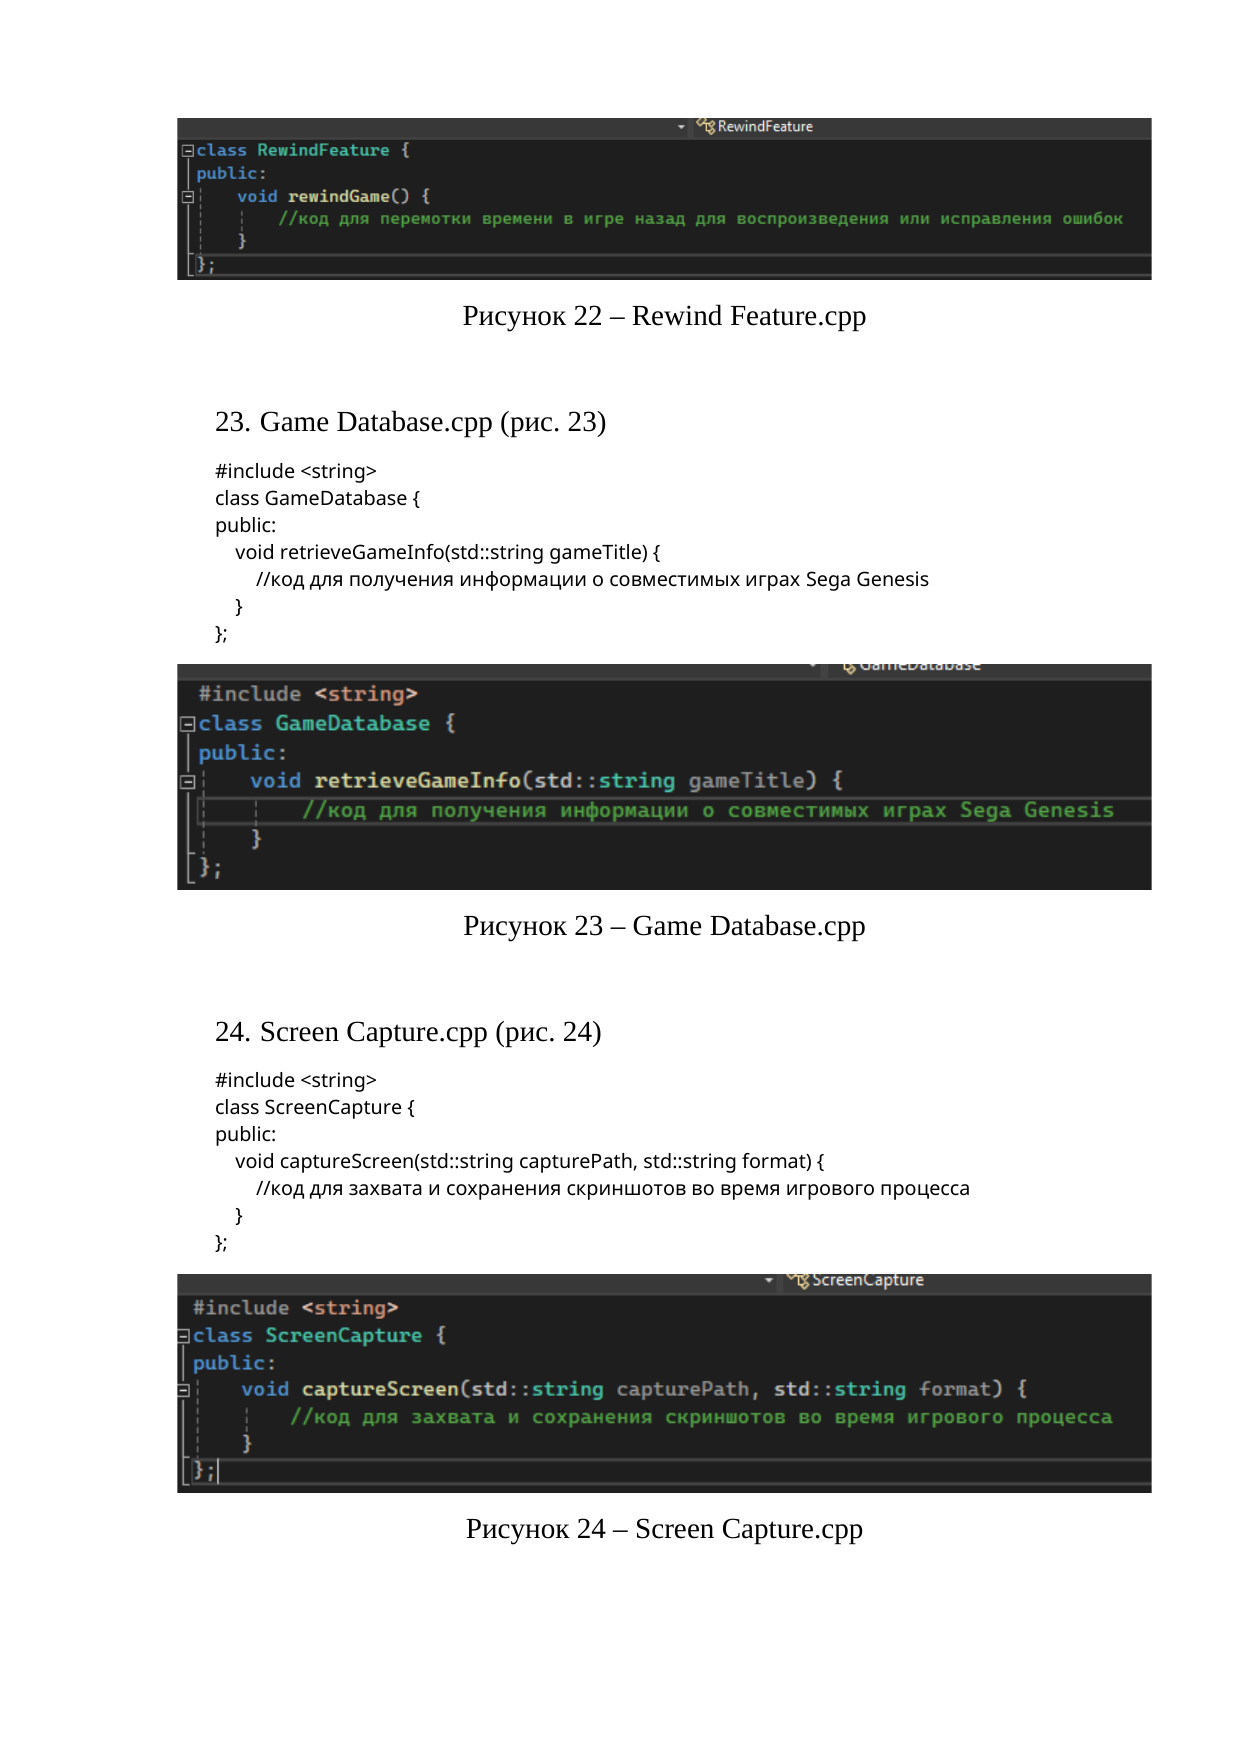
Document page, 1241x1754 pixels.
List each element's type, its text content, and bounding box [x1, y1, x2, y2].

picture [177, 118, 1152, 280]
list Game Database.cpp (рис. 23) [215, 404, 1152, 438]
text Рисунок 24 – Screen Capture.cpp [177, 1511, 1152, 1545]
text } [215, 1202, 1152, 1228]
text #include <string> [215, 457, 1152, 484]
text #include <string> [215, 1067, 1152, 1094]
text class ScreenCapture { [215, 1094, 1152, 1121]
text Рисунок 22 – Rewind Feature.cpp [177, 298, 1152, 332]
text class GameDatabase { [215, 484, 1152, 511]
text void retrieveGameInfo(std::string gameTitle) { [215, 538, 1152, 565]
picture [177, 664, 1152, 890]
text }; [215, 1228, 1152, 1256]
text } [215, 592, 1152, 619]
text Рисунок 23 – Game Database.cpp [177, 908, 1152, 942]
picture [177, 1274, 1152, 1493]
text public: [215, 511, 1152, 538]
text void captureScreen(std::string capturePath, std::string format) { [215, 1148, 1152, 1174]
text }; [215, 619, 1152, 646]
text //код для захвата и сохранения скриншотов во время игрового процесса [215, 1174, 1152, 1202]
list Screen Capture.cpp (рис. 24) [215, 1014, 1152, 1047]
text //код для получения информации о совместимых играх Sega Genesis [215, 565, 1152, 592]
text public: [215, 1121, 1152, 1148]
